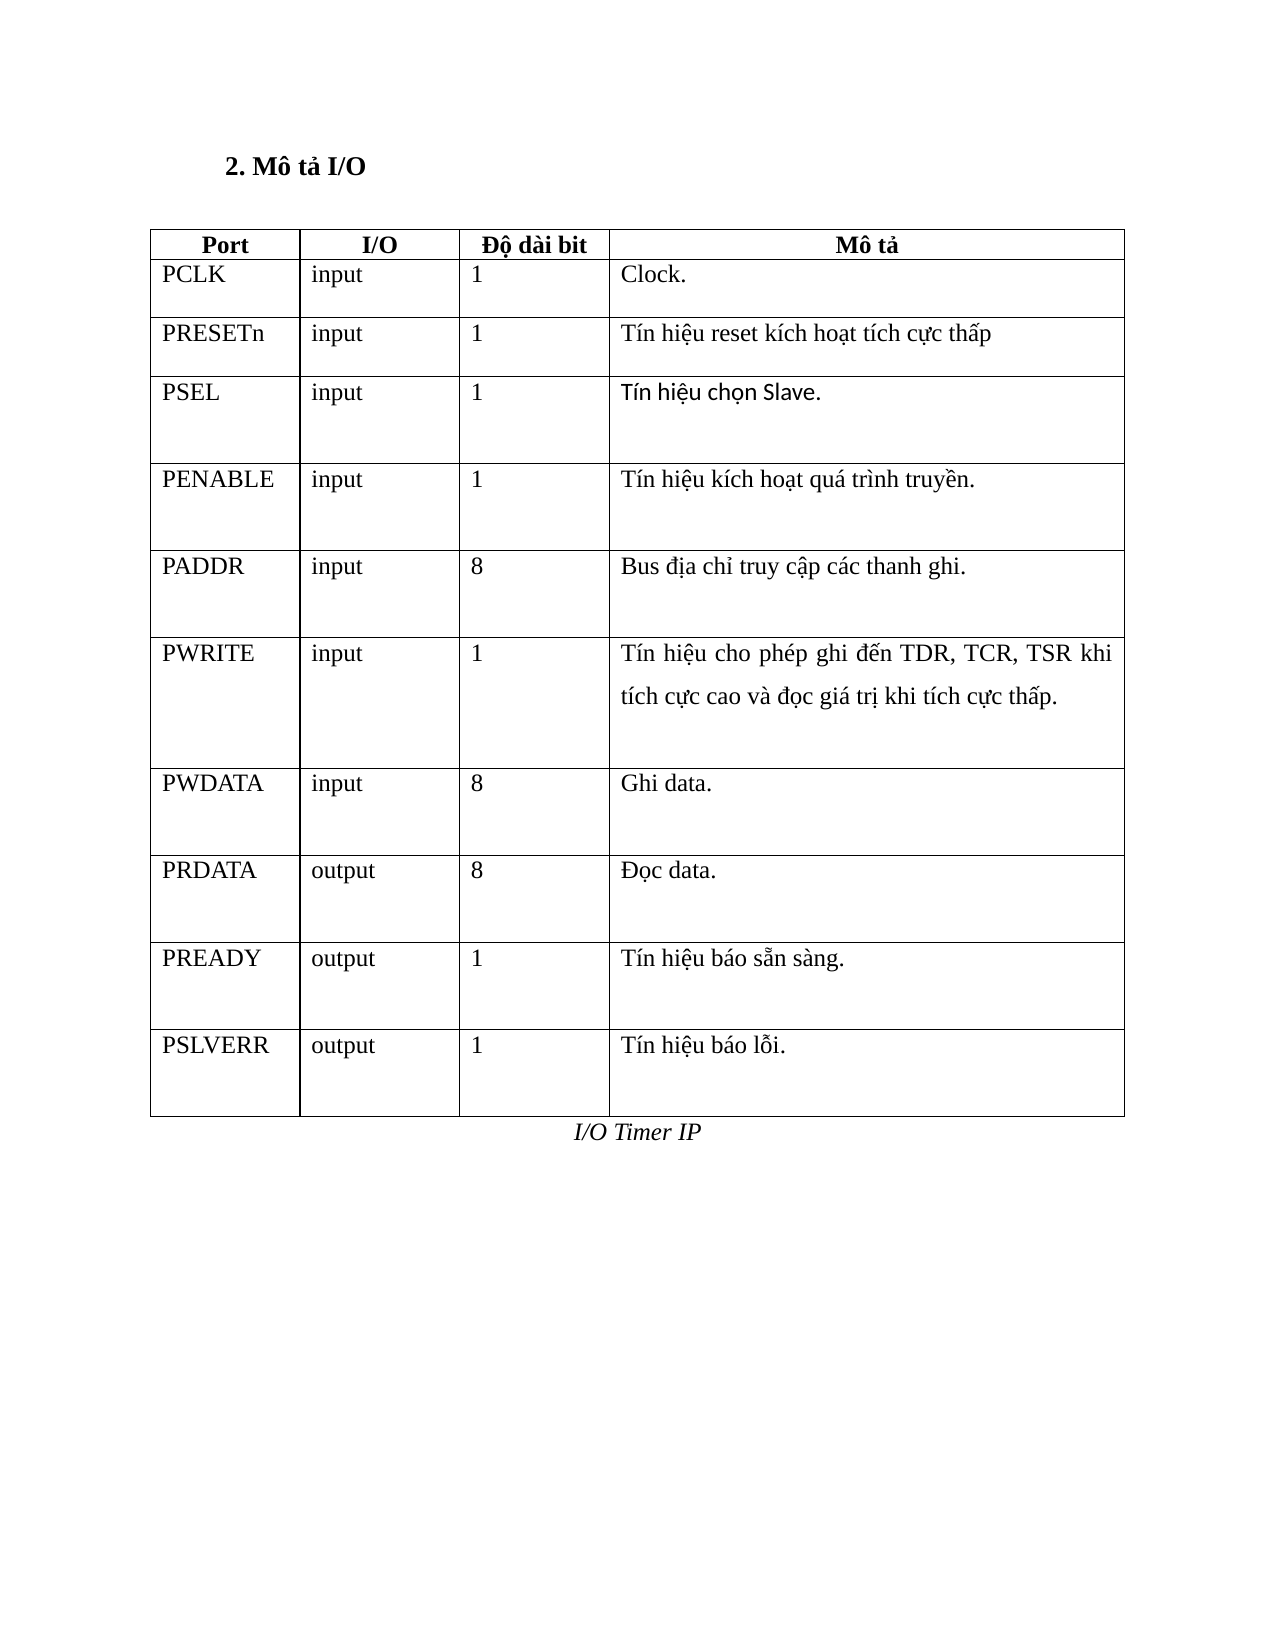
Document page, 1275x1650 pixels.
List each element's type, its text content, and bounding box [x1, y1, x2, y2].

table_cell Tín hiệu báo sẵn sàng. [610, 943, 1124, 1029]
table_cell PRESETn [151, 318, 299, 376]
table_header I/O [301, 230, 459, 258]
table_cell PWRITE [151, 638, 299, 767]
subtitle 2. Mô tả I/O [150, 150, 1125, 181]
table_cell input [301, 377, 459, 463]
table_cell 8 [460, 856, 609, 942]
table_cell input [301, 318, 459, 376]
table_cell Tín hiệu kích hoạt quá trình truyền. [610, 464, 1124, 550]
table_cell input [301, 638, 459, 767]
table_cell PENABLE [151, 464, 299, 550]
table_cell PRDATA [151, 856, 299, 942]
table_cell PREADY [151, 943, 299, 1029]
table_cell 1 [460, 464, 609, 550]
table_cell 1 [460, 638, 609, 767]
table_header Độ dài bit [460, 230, 609, 258]
table_cell input [301, 551, 459, 637]
table_cell input [301, 769, 459, 854]
table_cell Đọc data. [610, 856, 1124, 942]
table_header Port [151, 230, 299, 258]
table_cell PADDR [151, 551, 299, 637]
table_cell PSLVERR [151, 1030, 299, 1116]
table_cell input [301, 260, 459, 317]
table_cell 8 [460, 551, 609, 637]
table_cell Tín hiệu báo lỗi. [610, 1030, 1124, 1116]
table_cell 8 [460, 769, 609, 854]
table_cell Clock. [610, 260, 1124, 317]
table_cell output [301, 1030, 459, 1116]
table_cell Tín hiệu reset kích hoạt tích cực thấp [610, 318, 1124, 376]
table_cell 1 [460, 943, 609, 1029]
table_cell PSEL [151, 377, 299, 463]
table_cell PWDATA [151, 769, 299, 854]
table_cell 1 [460, 260, 609, 317]
table_cell PCLK [151, 260, 299, 317]
table_cell output [301, 856, 459, 942]
text I/O Timer IP [150, 1117, 1125, 1146]
table_cell output [301, 943, 459, 1029]
table_cell 1 [460, 318, 609, 376]
table_cell Bus địa chỉ truy cập các thanh ghi. [610, 551, 1124, 637]
table_cell Tín hiệu chọn Slave. [610, 377, 1124, 463]
table_cell Ghi data. [610, 769, 1124, 854]
table_header Mô tả [610, 230, 1124, 258]
table_cell input [301, 464, 459, 550]
table_cell 1 [460, 377, 609, 463]
table_cell Tín hiệu cho phép ghi đến TDR, TCR, TSR khi tích cực cao và đọc giá trị khi tích cực thấp. [610, 638, 1124, 767]
table_cell 1 [460, 1030, 609, 1116]
